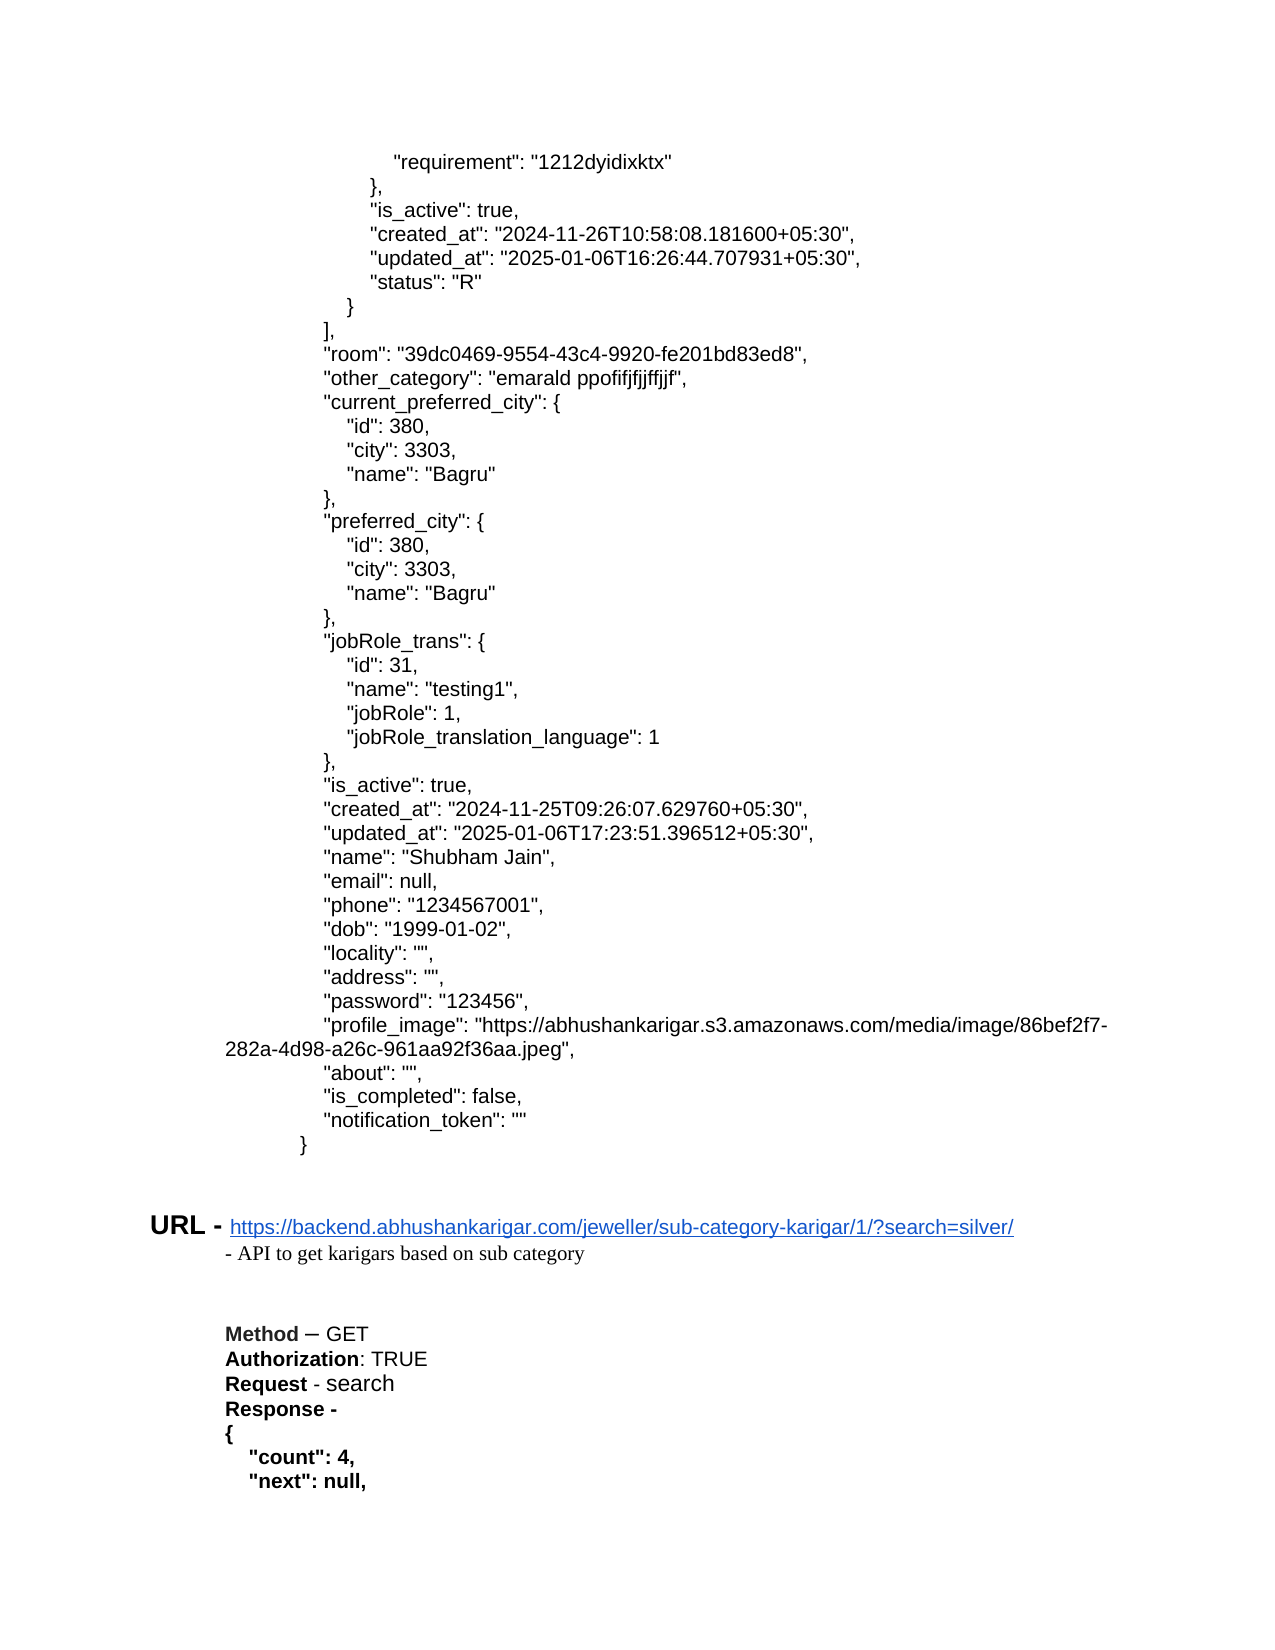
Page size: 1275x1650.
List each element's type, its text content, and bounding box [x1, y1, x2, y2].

text "address": "", [225, 964, 1125, 988]
text }, [225, 605, 1125, 629]
text - API to get karigars based on sub category [150, 1241, 1125, 1264]
text "about": "", [225, 1060, 1125, 1084]
text "next": null, [150, 1468, 1125, 1492]
text }, [225, 174, 1125, 198]
text "is_completed": false, [225, 1084, 1125, 1108]
text URL - https://backend.abhushankarigar.com/jeweller/sub-category-karigar/1/?search=silver/ [150, 1209, 1125, 1241]
text "name": "testing1", [225, 677, 1125, 701]
text }, [225, 485, 1125, 509]
text "updated_at": "2025-01-06T17:23:51.396512+05:30", [225, 821, 1125, 845]
text "name": "Shubham Jain", [225, 845, 1125, 869]
text "notification_token": "" [225, 1108, 1125, 1132]
text "id": 31, [225, 653, 1125, 677]
text "created_at": "2024-11-26T10:58:08.181600+05:30", [225, 222, 1125, 246]
text "name": "Bagru" [225, 581, 1125, 605]
text "email": null, [225, 869, 1125, 893]
text ], [225, 318, 1125, 342]
text "jobRole_trans": { [225, 629, 1125, 653]
text } [225, 294, 1125, 318]
text "phone": "1234567001", [225, 893, 1125, 917]
text "name": "Bagru" [225, 461, 1125, 485]
text "is_active": true, [225, 773, 1125, 797]
text "jobRole_translation_language": 1 [225, 725, 1125, 749]
text "dob": "1999-01-02", [225, 917, 1125, 941]
text Request - search [187, 1370, 1125, 1397]
text }, [225, 749, 1125, 773]
text "status": "R" [225, 270, 1125, 294]
text { [150, 1421, 1125, 1444]
text "jobRole": 1, [225, 701, 1125, 725]
text "city": 3303, [225, 437, 1125, 461]
text "current_preferred_city": { [225, 389, 1125, 413]
text "password": "123456", [225, 988, 1125, 1012]
text } [225, 1132, 1125, 1156]
text "updated_at": "2025-01-06T16:26:44.707931+05:30", [225, 246, 1125, 270]
text "is_active": true, [225, 198, 1125, 222]
text "id": 380, [225, 533, 1125, 557]
text "created_at": "2024-11-25T09:26:07.629760+05:30", [225, 797, 1125, 821]
text Method – GET [187, 1318, 1125, 1346]
text "id": 380, [225, 413, 1125, 437]
text "locality": "", [225, 941, 1125, 964]
text "profile_image": "https://abhushankarigar.s3.amazonaws.com/media/image/86bef2f7-282a-4d98-a26c-961aa92f36aa.jpeg", [225, 1012, 1125, 1060]
text "preferred_city": { [225, 509, 1125, 533]
text "other_category": "emarald ppofifjfjjffjjf", [225, 366, 1125, 389]
text "requirement": "1212dyidixktx" [225, 150, 1125, 174]
text Response - [150, 1397, 1125, 1421]
text "room": "39dc0469-9554-43c4-9920-fe201bd83ed8", [225, 342, 1125, 366]
text "count": 4, [150, 1444, 1125, 1468]
text Authorization: TRUE [187, 1346, 1125, 1370]
text "city": 3303, [225, 557, 1125, 581]
